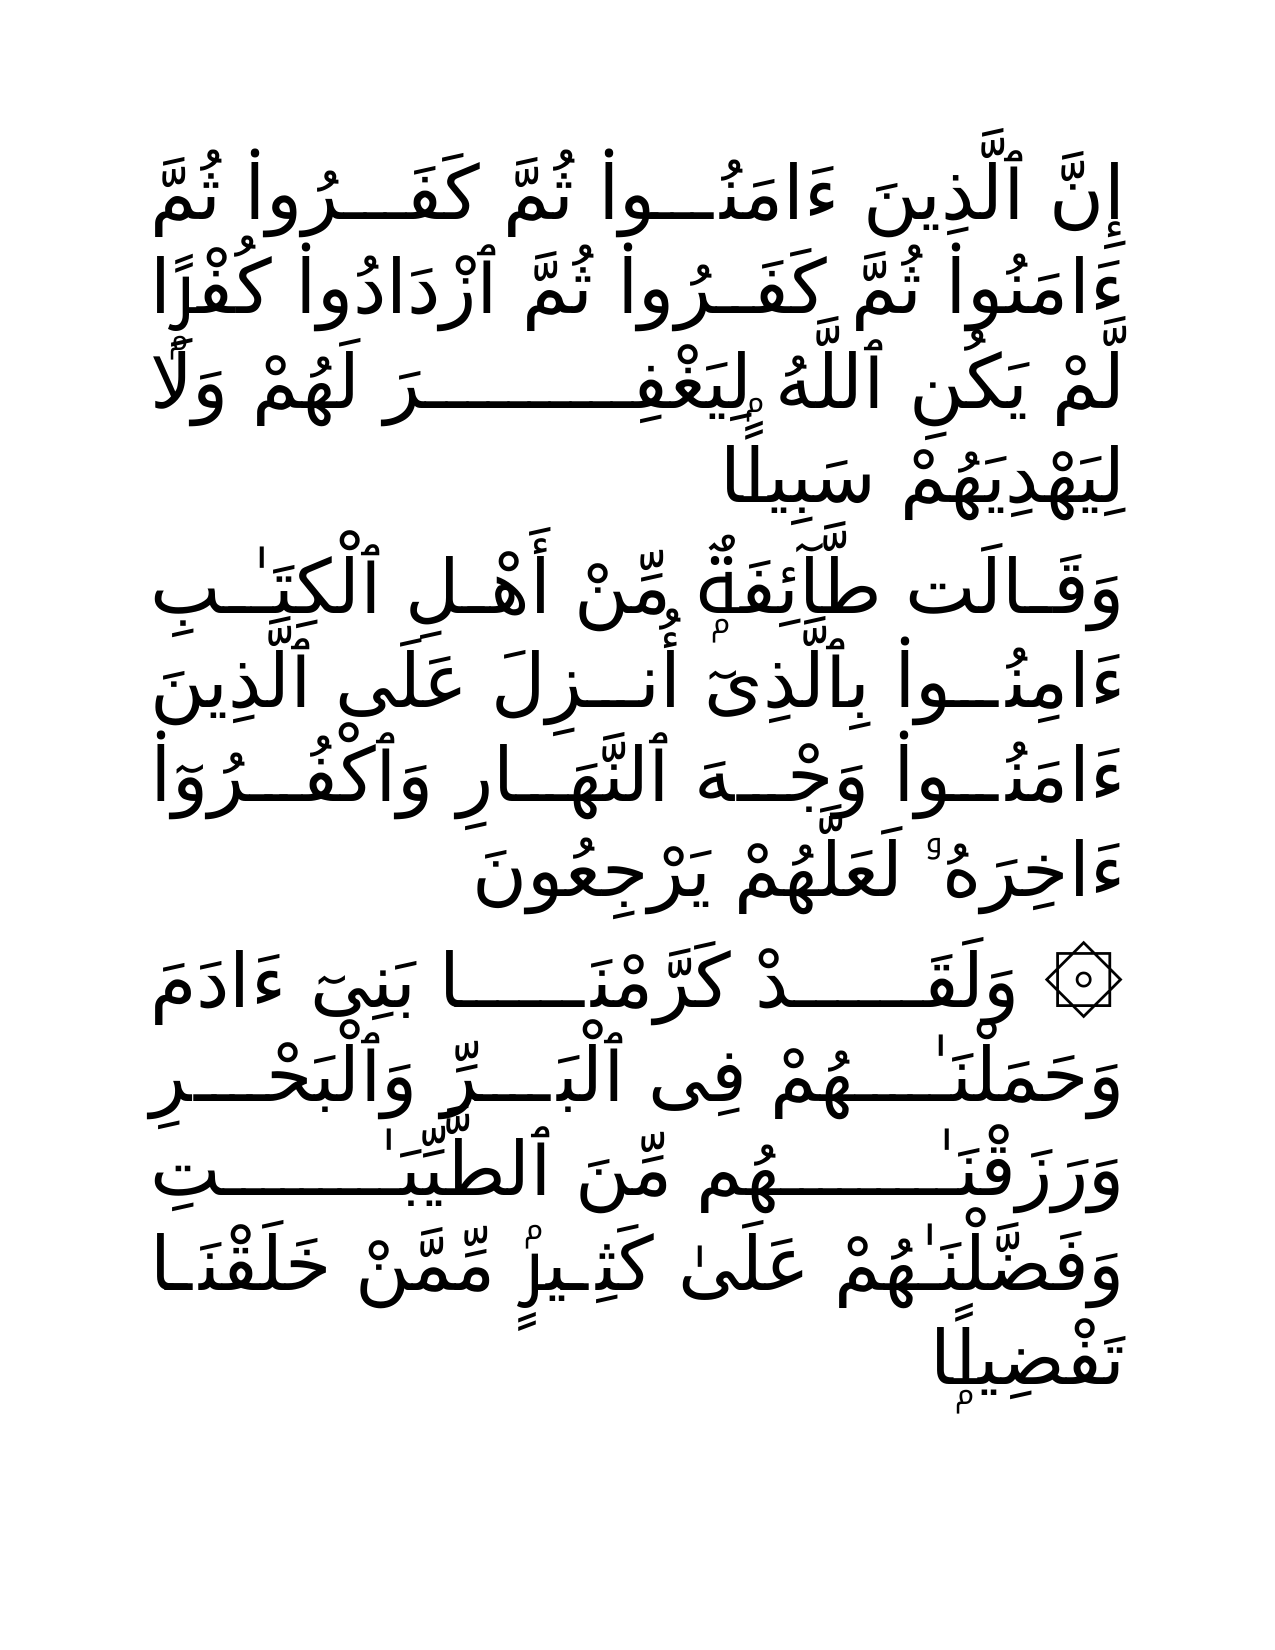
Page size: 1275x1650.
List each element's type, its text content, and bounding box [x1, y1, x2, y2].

text إِنَّ ٱلَّذِينَ ءَامَنُوا۟ ثُمَّ كَفَرُوا۟ ثُمَّ ءَامَنُوا۟ ثُمَّ كَفَرُوا۟ ثُمَّ ٱزْدَادُوا۟ كُفْرًۭا لَّمْ يَكُنِ ٱللَّهُ لِيَغْفِرَ لَهُمْ وَلَا لِيَهْدِيَهُمْ سَبِيلًۢا [150, 150, 1125, 520]
text ۞ وَلَقَدْ كَرَّمْنَا بَنِىٓ ءَادَمَ وَحَمَلْنَـٰهُمْ فِى ٱلْبَرِّ وَٱلْبَحْرِ وَرَزَقْنَـٰهُم مِّنَ ٱلطَّيِّبَـٰتِ وَفَضَّلْنَـٰهُمْ عَلَىٰ كَثِيرٍۢ مِّمَّنْ خَلَقْنَا تَفْضِيلًۭا [150, 937, 1125, 1402]
text وَقَالَت طَّآئِفَةٌۭ مِّنْ أَهْلِ ٱلْكِتَـٰبِ ءَامِنُوا۟ بِٱلَّذِىٓ أُنزِلَ عَلَى ٱلَّذِينَ ءَامَنُوا۟ وَجْهَ ٱلنَّهَارِ وَٱكْفُرُوٓا۟ ءَاخِرَهُۥ لَعَلَّهُمْ يَرْجِعُونَ [150, 544, 1125, 914]
